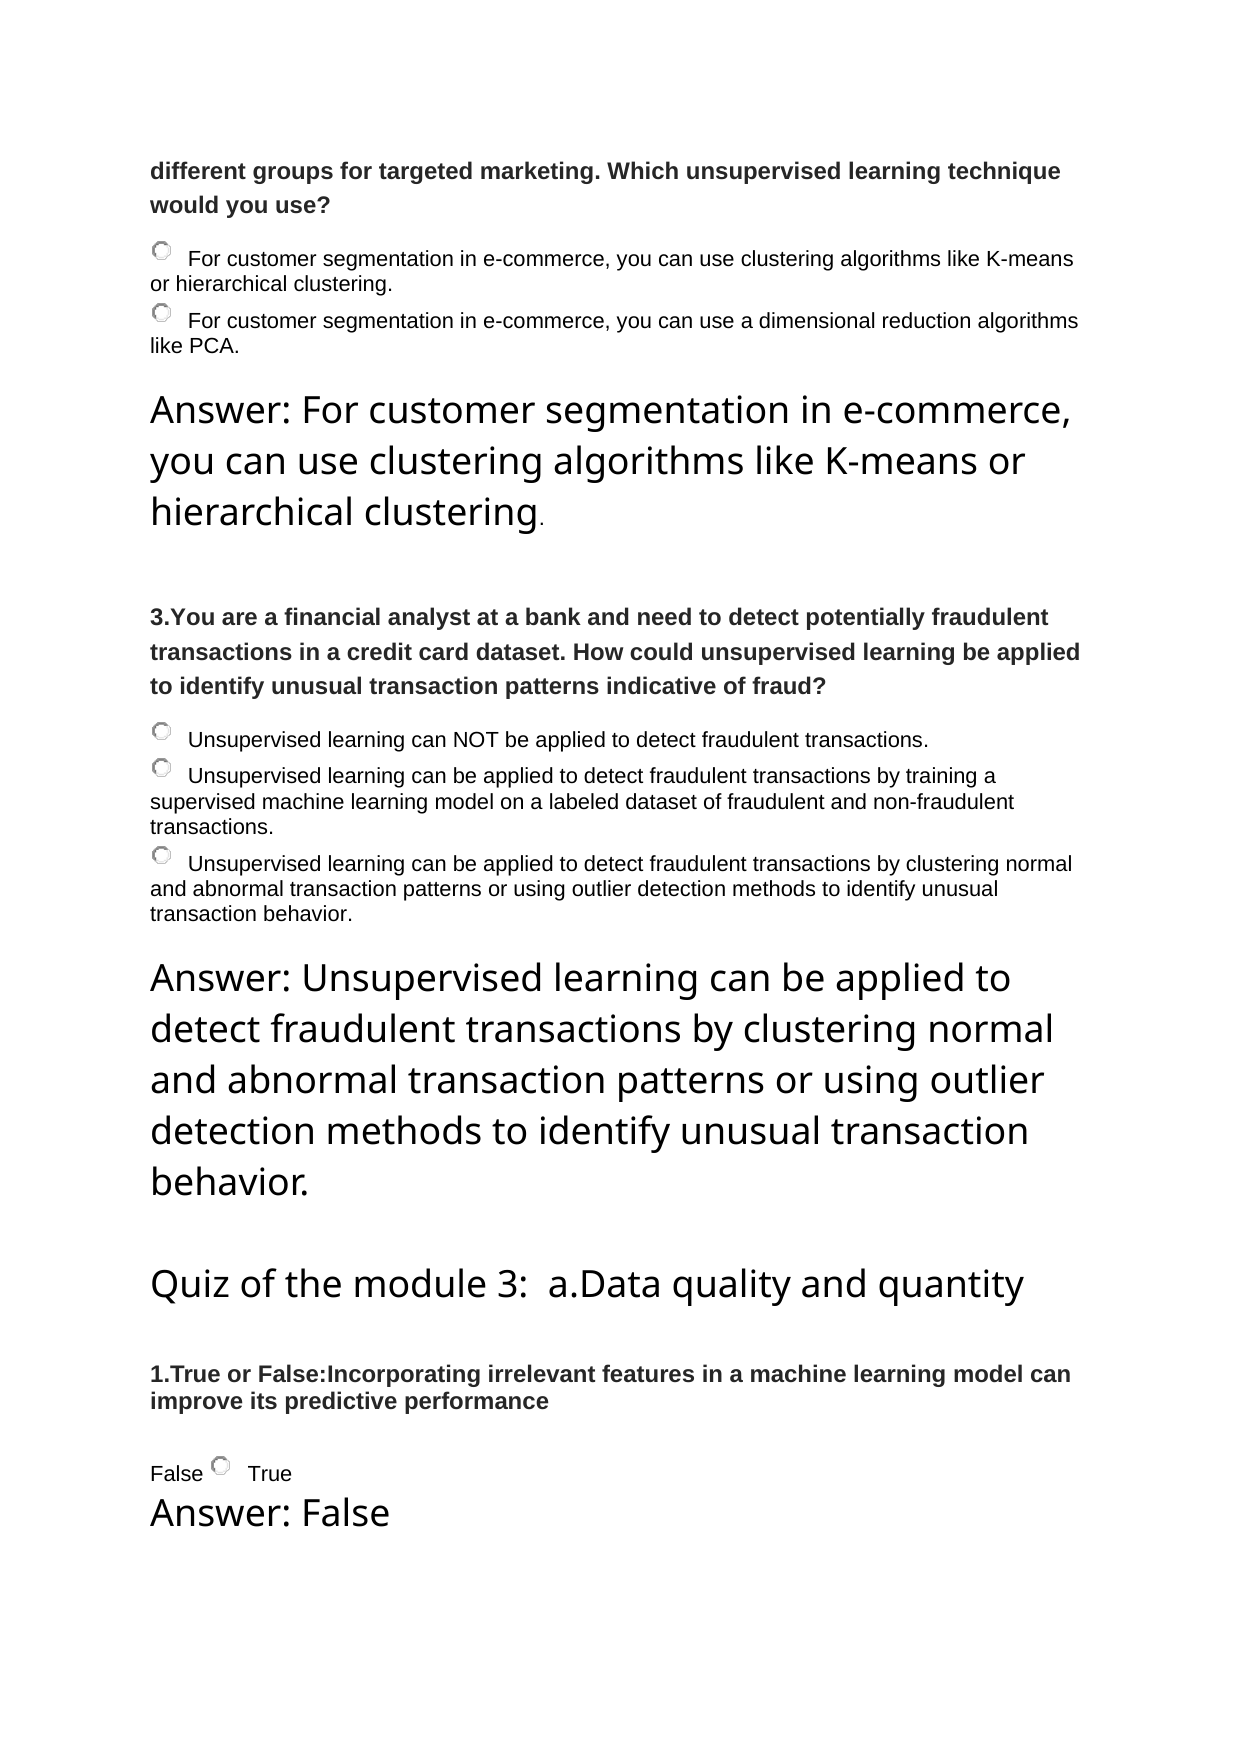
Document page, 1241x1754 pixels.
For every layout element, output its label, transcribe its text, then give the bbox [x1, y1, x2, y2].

text For customer segmentation in e-commerce, you can use clustering algorithms like K-means or hierarchical clustering. [150, 234, 1090, 296]
text Unsupervised learning can be applied to detect fraudulent transactions by training a supervised machine learning model on a labeled dataset of fraudulent and non-fraudulent transactions. [150, 752, 1090, 839]
text 3.You are a financial analyst at a bank and need to detect potentially fraudulent transactions in a credit card dataset. How could unsupervised learning be applied to identify unusual transaction patterns indicative of fraud? [150, 562, 1090, 699]
text For customer segmentation in e-commerce, you can use a dimensional reduction algorithms like PCA. [150, 296, 1090, 358]
text 1.True or False:Incorporating irrelevant features in a machine learning model can improve its predictive performance [150, 1360, 1090, 1415]
text Unsupervised learning can be applied to detect fraudulent transactions by clustering normal and abnormal transaction patterns or using outlier detection methods to identify unusual transaction behavior. [150, 839, 1090, 926]
text Answer: False [150, 1486, 1090, 1537]
text Quiz of the module 3: a.Data quality and quantity [150, 1258, 1090, 1309]
text Answer: For customer segmentation in e-commerce, you can use clustering algorithms like K-means or hierarchical clustering. [150, 383, 1090, 537]
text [150, 150, 1090, 219]
text Answer: Unsupervised learning can be applied to detect fraudulent transactions by clustering normal and abnormal transaction patterns or using outlier detection methods to identify unusual transaction behavior. [150, 951, 1090, 1207]
text False True [150, 1415, 1090, 1486]
text Unsupervised learning can NOT be applied to detect fraudulent transactions. [150, 715, 1090, 752]
